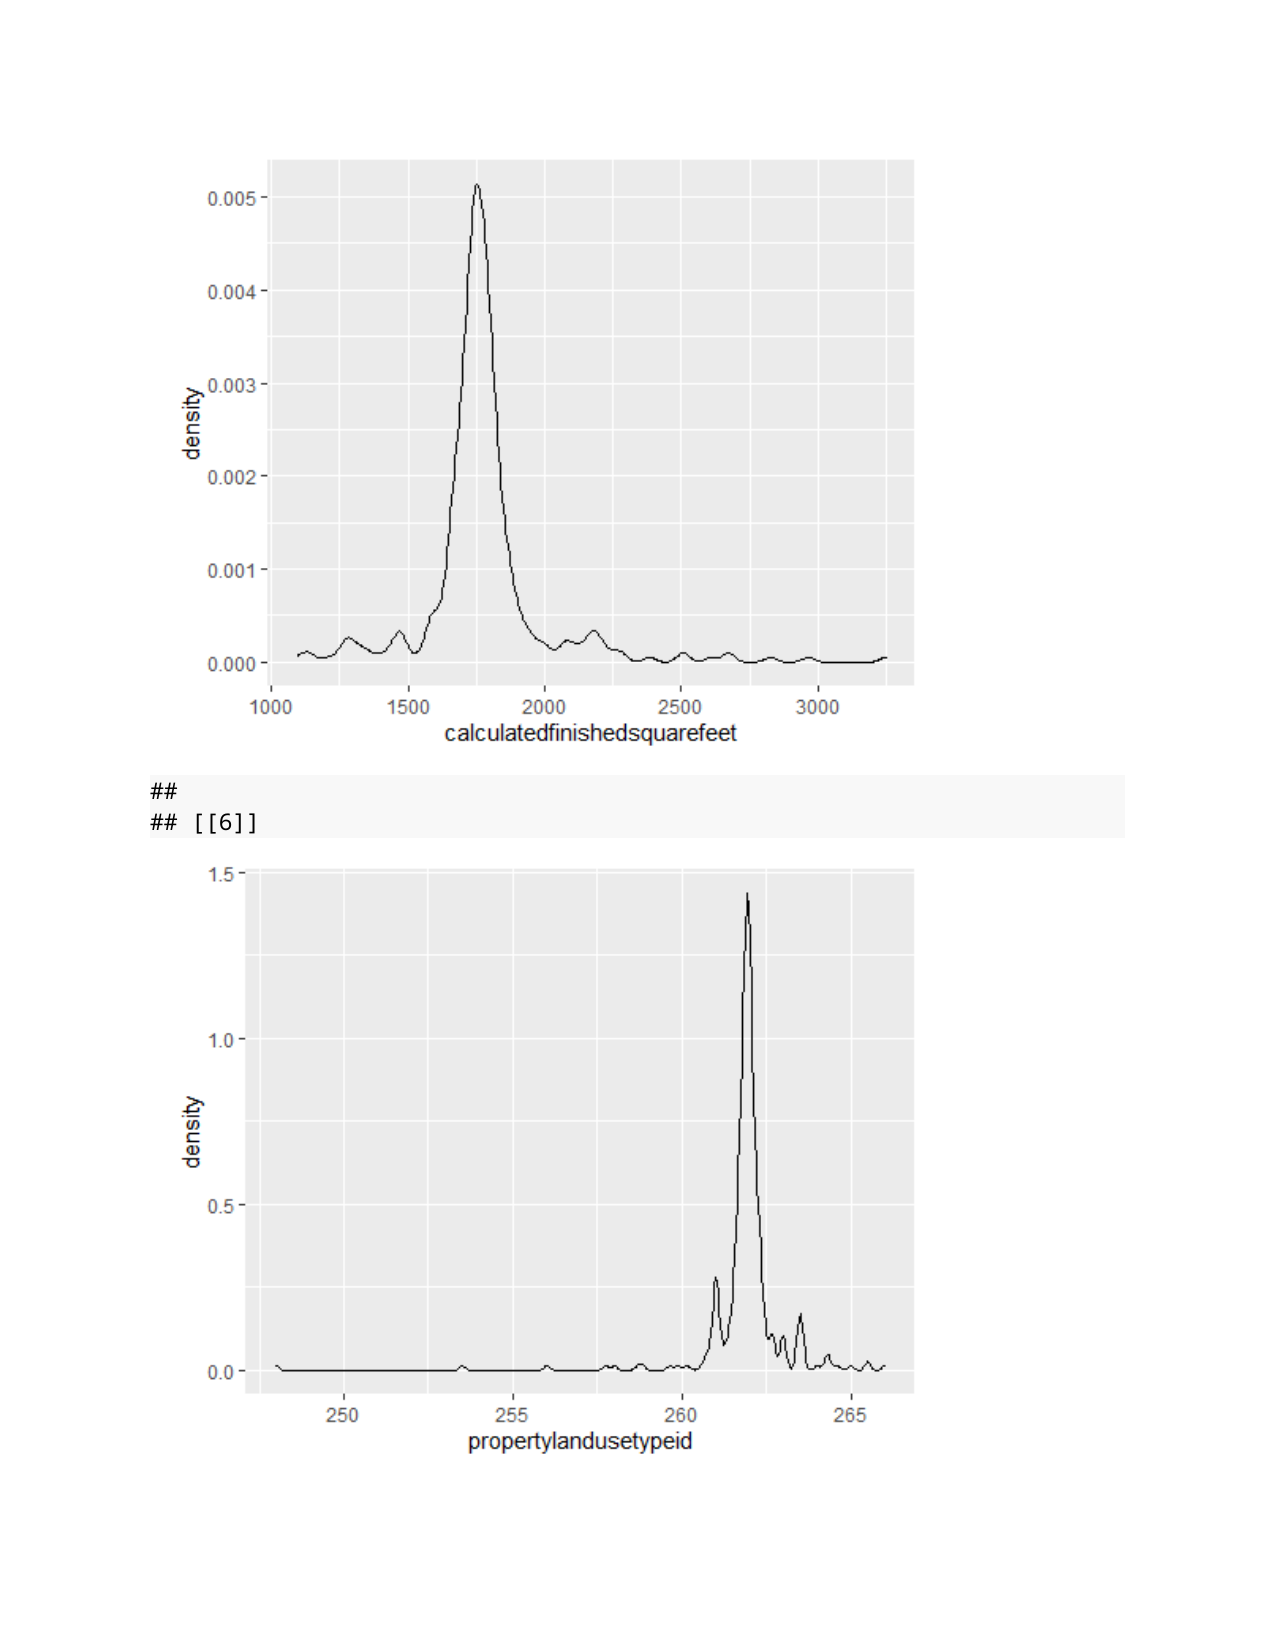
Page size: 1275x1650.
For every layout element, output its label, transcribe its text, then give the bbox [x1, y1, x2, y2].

picture [168, 150, 927, 757]
text ## ## [[6]] [150, 775, 1125, 838]
picture [168, 858, 927, 1465]
